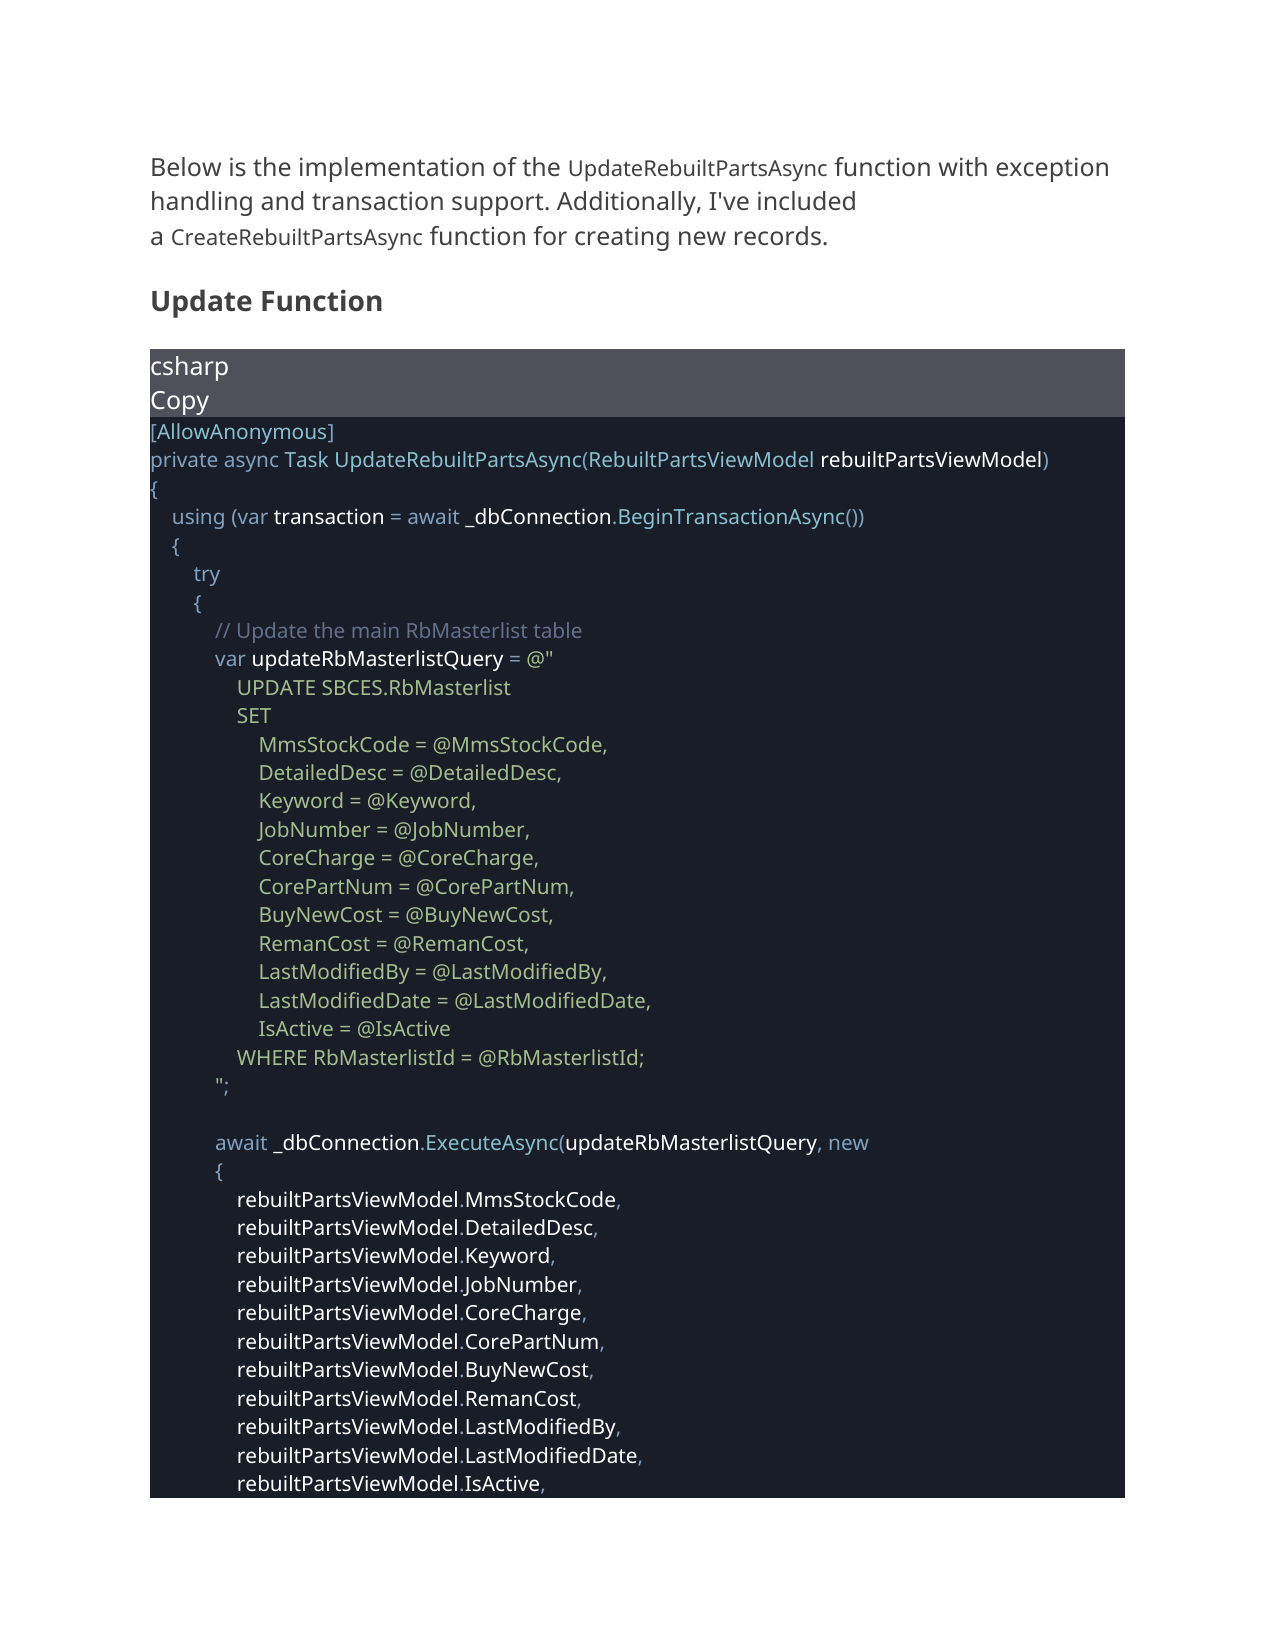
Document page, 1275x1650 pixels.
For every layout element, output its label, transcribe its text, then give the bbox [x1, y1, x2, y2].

text try [150, 559, 1125, 588]
text { [150, 588, 1125, 616]
text UPDATE SBCES.RbMasterlist [150, 673, 1125, 701]
text MmsStockCode = @MmsStockCode, [150, 730, 1125, 758]
text rebuiltPartsViewModel.CorePartNum, [150, 1327, 1125, 1355]
text rebuiltPartsViewModel.Keyword, [150, 1242, 1125, 1270]
text IsActive = @IsActive [150, 1014, 1125, 1043]
text "; [150, 1071, 1125, 1099]
text rebuiltPartsViewModel.IsActive, [150, 1469, 1125, 1498]
text LastModifiedDate = @LastModifiedDate, [150, 986, 1125, 1014]
text Update Function [150, 281, 1125, 320]
text DetailedDesc = @DetailedDesc, [150, 758, 1125, 787]
text WHERE RbMasterlistId = @RbMasterlistId; [150, 1043, 1125, 1071]
text [AllowAnonymous] [150, 417, 1125, 445]
text rebuiltPartsViewModel.LastModifiedBy, [150, 1412, 1125, 1441]
text Below is the implementation of the UpdateRebuiltPartsAsync function with exception handling and transaction support. Additionally, I've included a CreateRebuiltPartsAsync function for creating new records. [150, 150, 1125, 252]
text Keyword = @Keyword, [150, 787, 1125, 815]
text rebuiltPartsViewModel.MmsStockCode, [150, 1185, 1125, 1213]
text using (var transaction = await _dbConnection.BeginTransactionAsync()) [150, 502, 1125, 531]
text rebuiltPartsViewModel.LastModifiedDate, [150, 1441, 1125, 1469]
text { [150, 1156, 1125, 1185]
text await _dbConnection.ExecuteAsync(updateRbMasterlistQuery, new [150, 1128, 1125, 1156]
text private async Task UpdateRebuiltPartsAsync(RebuiltPartsViewModel rebuiltPartsViewModel) [150, 445, 1125, 474]
text { [150, 531, 1125, 559]
text rebuiltPartsViewModel.CoreCharge, [150, 1298, 1125, 1327]
text var updateRbMasterlistQuery = @" [150, 644, 1125, 673]
text csharp [150, 349, 1125, 383]
text rebuiltPartsViewModel.BuyNewCost, [150, 1355, 1125, 1384]
text CoreCharge = @CoreCharge, [150, 843, 1125, 872]
text { [150, 474, 1125, 502]
text BuyNewCost = @BuyNewCost, [150, 900, 1125, 929]
text CorePartNum = @CorePartNum, [150, 872, 1125, 900]
text Copy [150, 383, 1125, 417]
text LastModifiedBy = @LastModifiedBy, [150, 957, 1125, 986]
text rebuiltPartsViewModel.RemanCost, [150, 1384, 1125, 1412]
text rebuiltPartsViewModel.DetailedDesc, [150, 1213, 1125, 1242]
text // Update the main RbMasterlist table [150, 616, 1125, 644]
text rebuiltPartsViewModel.JobNumber, [150, 1270, 1125, 1298]
text JobNumber = @JobNumber, [150, 815, 1125, 843]
text SET [150, 701, 1125, 730]
text RemanCost = @RemanCost, [150, 929, 1125, 957]
